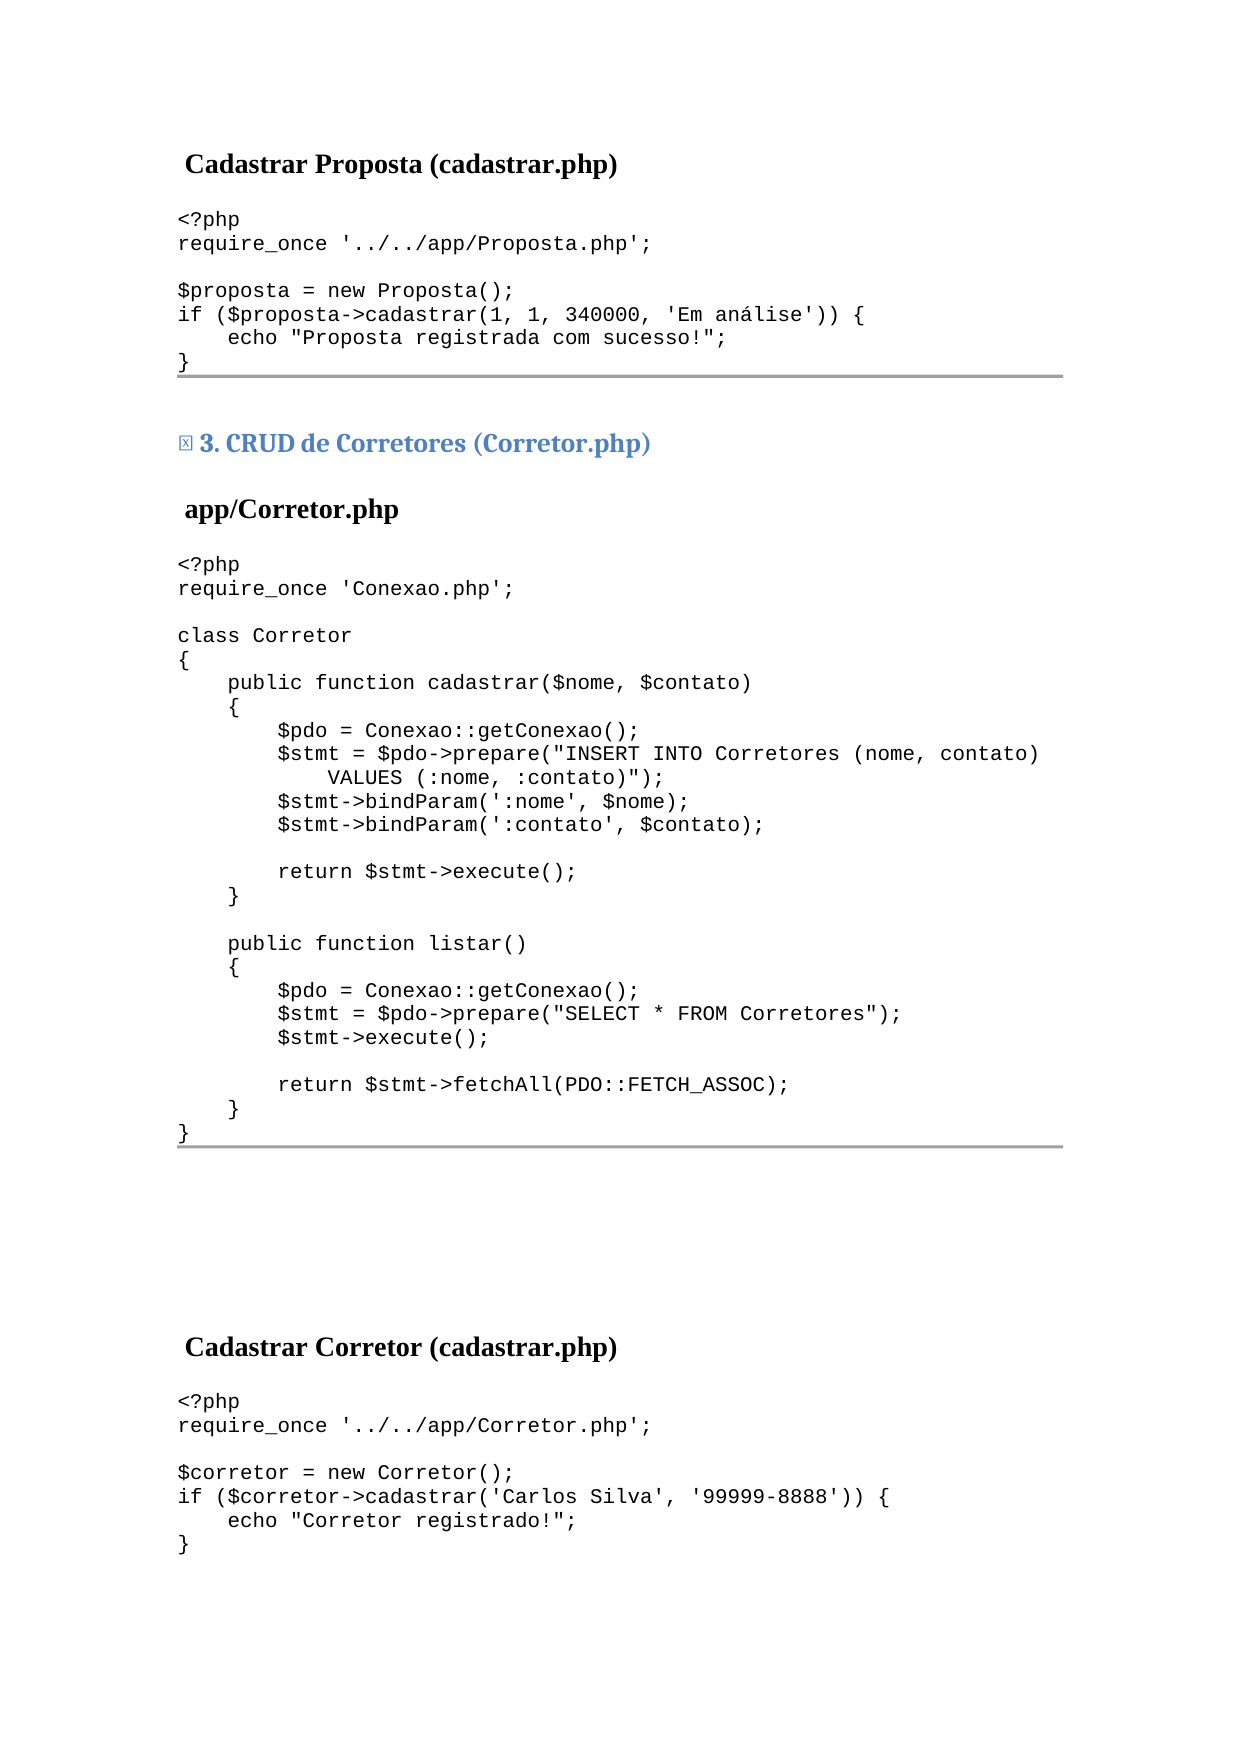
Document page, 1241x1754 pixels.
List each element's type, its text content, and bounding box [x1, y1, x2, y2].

subtitle Cadastrar Corretor (cadastrar.php) [177, 1330, 1063, 1362]
text if ($proposta->cadastrar(1, 1, 340000, 'Em análise')) { [177, 304, 1063, 327]
text require_once 'Conexao.php'; [177, 578, 1063, 601]
text { [177, 956, 1063, 980]
text } [177, 1533, 1063, 1557]
text require_once '../../app/Proposta.php'; [177, 233, 1063, 256]
text $stmt->execute(); [177, 1027, 1063, 1051]
text if ($corretor->cadastrar('Carlos Silva', '99999-8888')) { [177, 1486, 1063, 1509]
text $stmt = $pdo->prepare("SELECT * FROM Corretores"); [177, 1003, 1063, 1027]
subtitle 👥 3. CRUD de Corretores (Corretor.php) [177, 428, 1063, 459]
text VALUES (:nome, :contato)"); [177, 767, 1063, 791]
text return $stmt->fetchAll(PDO::FETCH_ASSOC); [177, 1074, 1063, 1098]
text require_once '../../app/Corretor.php'; [177, 1415, 1063, 1439]
text $stmt = $pdo->prepare("INSERT INTO Corretores (nome, contato) [177, 743, 1063, 767]
text $pdo = Conexao::getConexao(); [177, 720, 1063, 743]
text $stmt->bindParam(':nome', $nome); [177, 791, 1063, 814]
text $stmt->bindParam(':contato', $contato); [177, 814, 1063, 838]
text $corretor = new Corretor(); [177, 1462, 1063, 1486]
subtitle Cadastrar Proposta (cadastrar.php) [177, 148, 1063, 180]
text $pdo = Conexao::getConexao(); [177, 980, 1063, 1003]
text <?php [177, 209, 1063, 233]
text echo "Corretor registrado!"; [177, 1509, 1063, 1533]
text <?php [177, 1391, 1063, 1415]
text return $stmt->execute(); [177, 862, 1063, 885]
text } [177, 1098, 1063, 1122]
text <?php [177, 554, 1063, 578]
text } [177, 351, 1063, 374]
text public function cadastrar($nome, $contato) [177, 672, 1063, 696]
text } [177, 1122, 1063, 1145]
text public function listar() [177, 932, 1063, 956]
text { [177, 649, 1063, 672]
subtitle app/Corretor.php [177, 493, 1063, 525]
text class Corretor [177, 625, 1063, 649]
text } [177, 885, 1063, 909]
text { [177, 696, 1063, 720]
text $proposta = new Proposta(); [177, 280, 1063, 304]
text echo "Proposta registrada com sucesso!"; [177, 327, 1063, 351]
